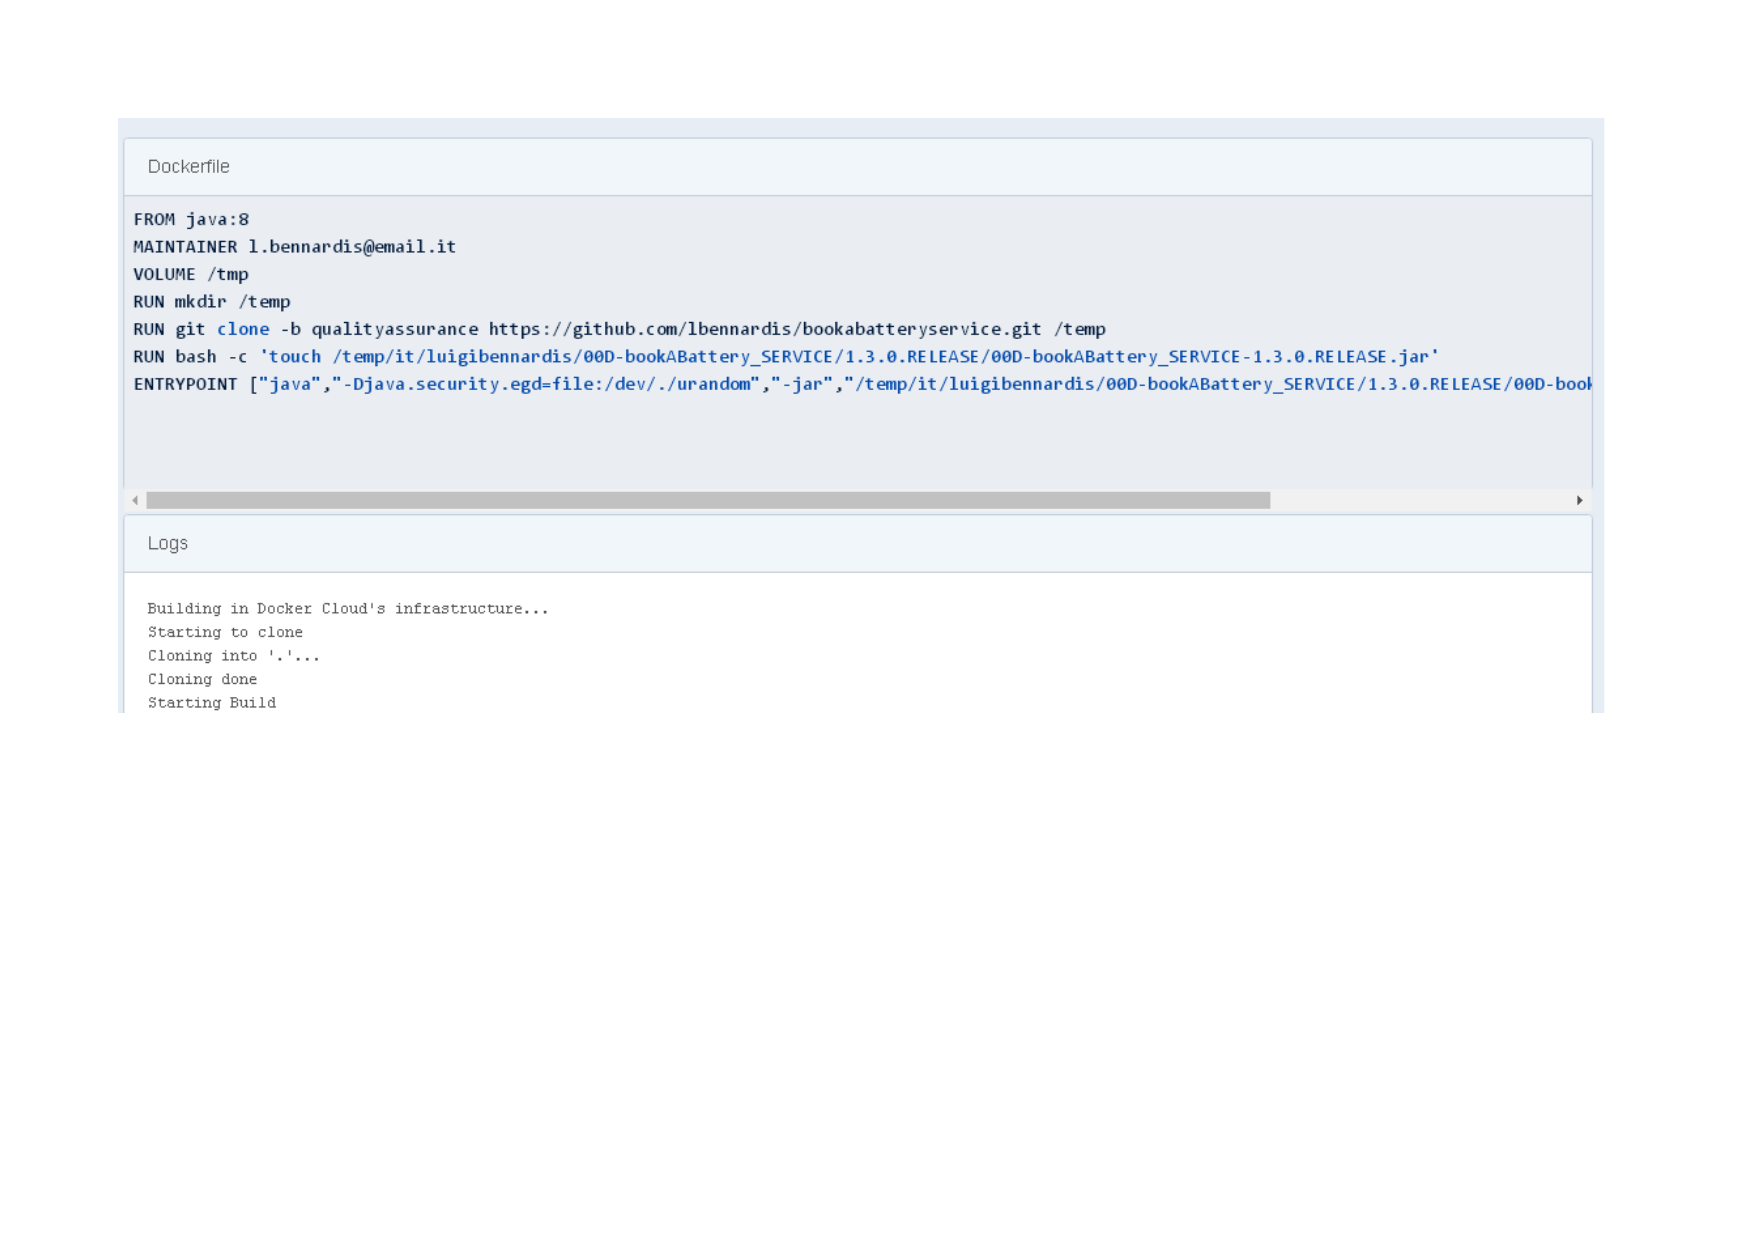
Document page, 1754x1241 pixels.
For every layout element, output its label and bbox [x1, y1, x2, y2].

picture [118, 118, 1605, 713]
